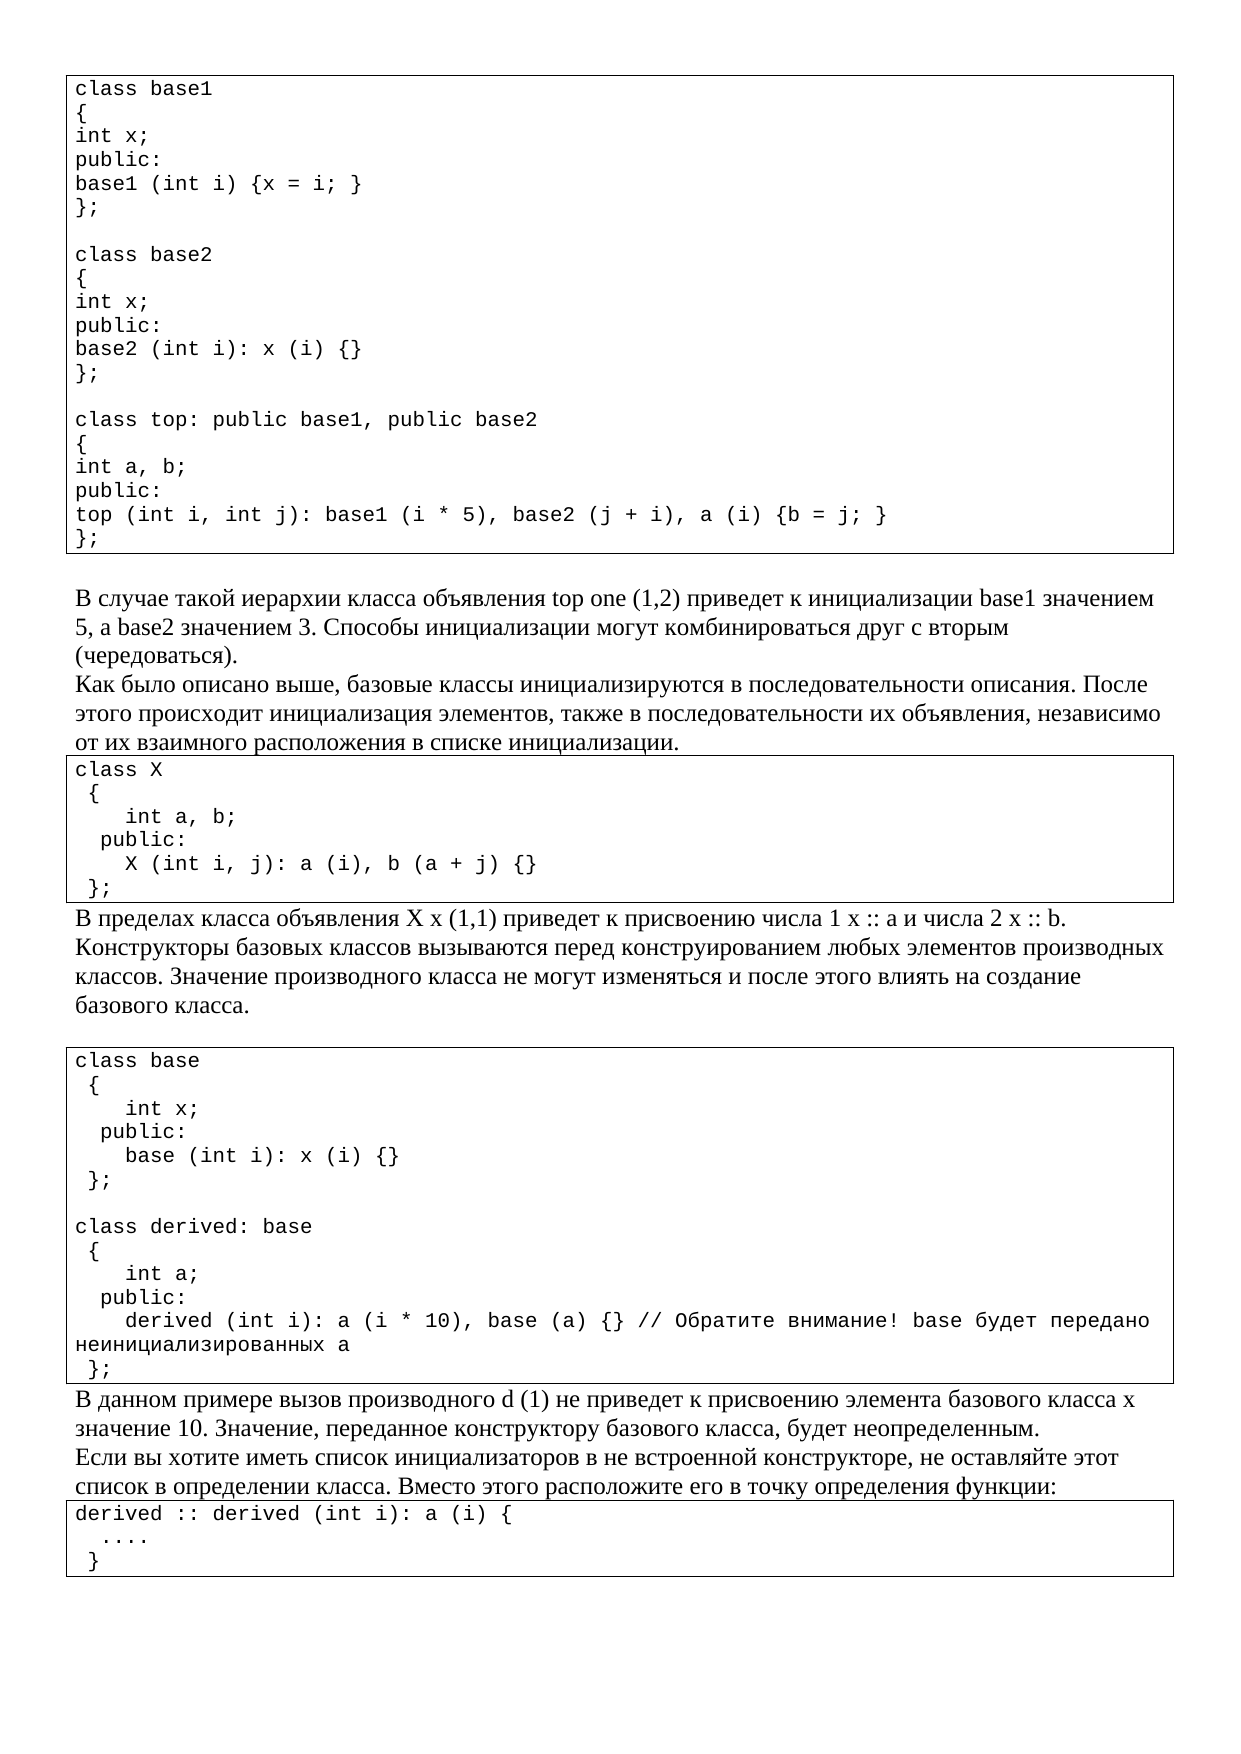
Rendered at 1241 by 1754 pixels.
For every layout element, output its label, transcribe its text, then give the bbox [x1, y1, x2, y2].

text Конструкторы базовых классов вызываются перед конструированием любых элементов производных классов. Значение производного класса не могут изменяться и после этого влиять на создание базового класса. [75, 932, 1165, 1018]
text int a, b; [75, 806, 1165, 829]
text }; [67, 874, 1173, 902]
text .... [75, 1526, 1165, 1547]
text int x; [75, 125, 1165, 149]
text { [75, 1239, 1165, 1263]
text { [75, 433, 1165, 456]
text }; [67, 1355, 1173, 1383]
text public: [75, 1287, 1165, 1311]
text X (int i, j): a (i), b (a + j) {} [75, 853, 1165, 874]
text public: [75, 480, 1165, 504]
text int x; [75, 1098, 1165, 1121]
text class base2 [75, 244, 1165, 267]
text В пределах класса объявления X x (1,1) приведет к присвоению числа 1 x :: a и числа 2 x :: b. [75, 903, 1165, 932]
text base (int i): x (i) {} [75, 1145, 1165, 1169]
text class base [67, 1048, 1173, 1074]
text Как было описано выше, базовые классы инициализируются в последовательности описания. После этого происходит инициализация элементов, также в последовательности их объявления, независимо от их взаимного расположения в списке инициализации. [75, 669, 1165, 755]
text В случае такой иерархии класса объявления top one (1,2) приведет к инициализации base1 значением 5, а base2 значением 3. Способы инициализации могут комбинироваться друг с вторым (чередоваться). [75, 583, 1165, 669]
text }; [75, 196, 1165, 220]
text int a, b; [75, 456, 1165, 480]
text { [75, 267, 1165, 291]
text derived (int i): a (i * 10), base (a) {} // Обратите внимание! base будет передано неинициализированных a [75, 1311, 1165, 1355]
text В данном примере вызов производного d (1) не приведет к присвоению элемента базового класса х значение 10. Значение, переданное конструктору базового класса, будет неопределенным. [75, 1384, 1165, 1442]
text public: [75, 829, 1165, 853]
text class X [67, 756, 1173, 782]
text }; [75, 1169, 1165, 1192]
text }; [67, 524, 1173, 553]
text class base1 [67, 76, 1173, 102]
text base1 (int i) {x = i; } [75, 173, 1165, 196]
text class top: public base1, public base2 [75, 409, 1165, 433]
text class derived: base [75, 1216, 1165, 1239]
text public: [75, 1121, 1165, 1145]
text public: [75, 314, 1165, 338]
text int x; [75, 291, 1165, 314]
text top (int i, int j): base1 (i * 5), base2 (j + i), a (i) {b = j; } [75, 504, 1165, 524]
text int a; [75, 1263, 1165, 1287]
text { [75, 102, 1165, 125]
text { [75, 1074, 1165, 1098]
text Если вы хотите иметь список инициализаторов в не встроенной конструкторе, не оставляйте этот список в определении класса. Вместо этого расположите его в точку определения функции: [75, 1442, 1165, 1499]
text } [67, 1547, 1173, 1576]
text public: [75, 149, 1165, 173]
text derived :: derived (int i): a (i) { [67, 1501, 1173, 1526]
text { [75, 782, 1165, 806]
text base2 (int i): x (i) {} [75, 338, 1165, 362]
text }; [75, 362, 1165, 386]
